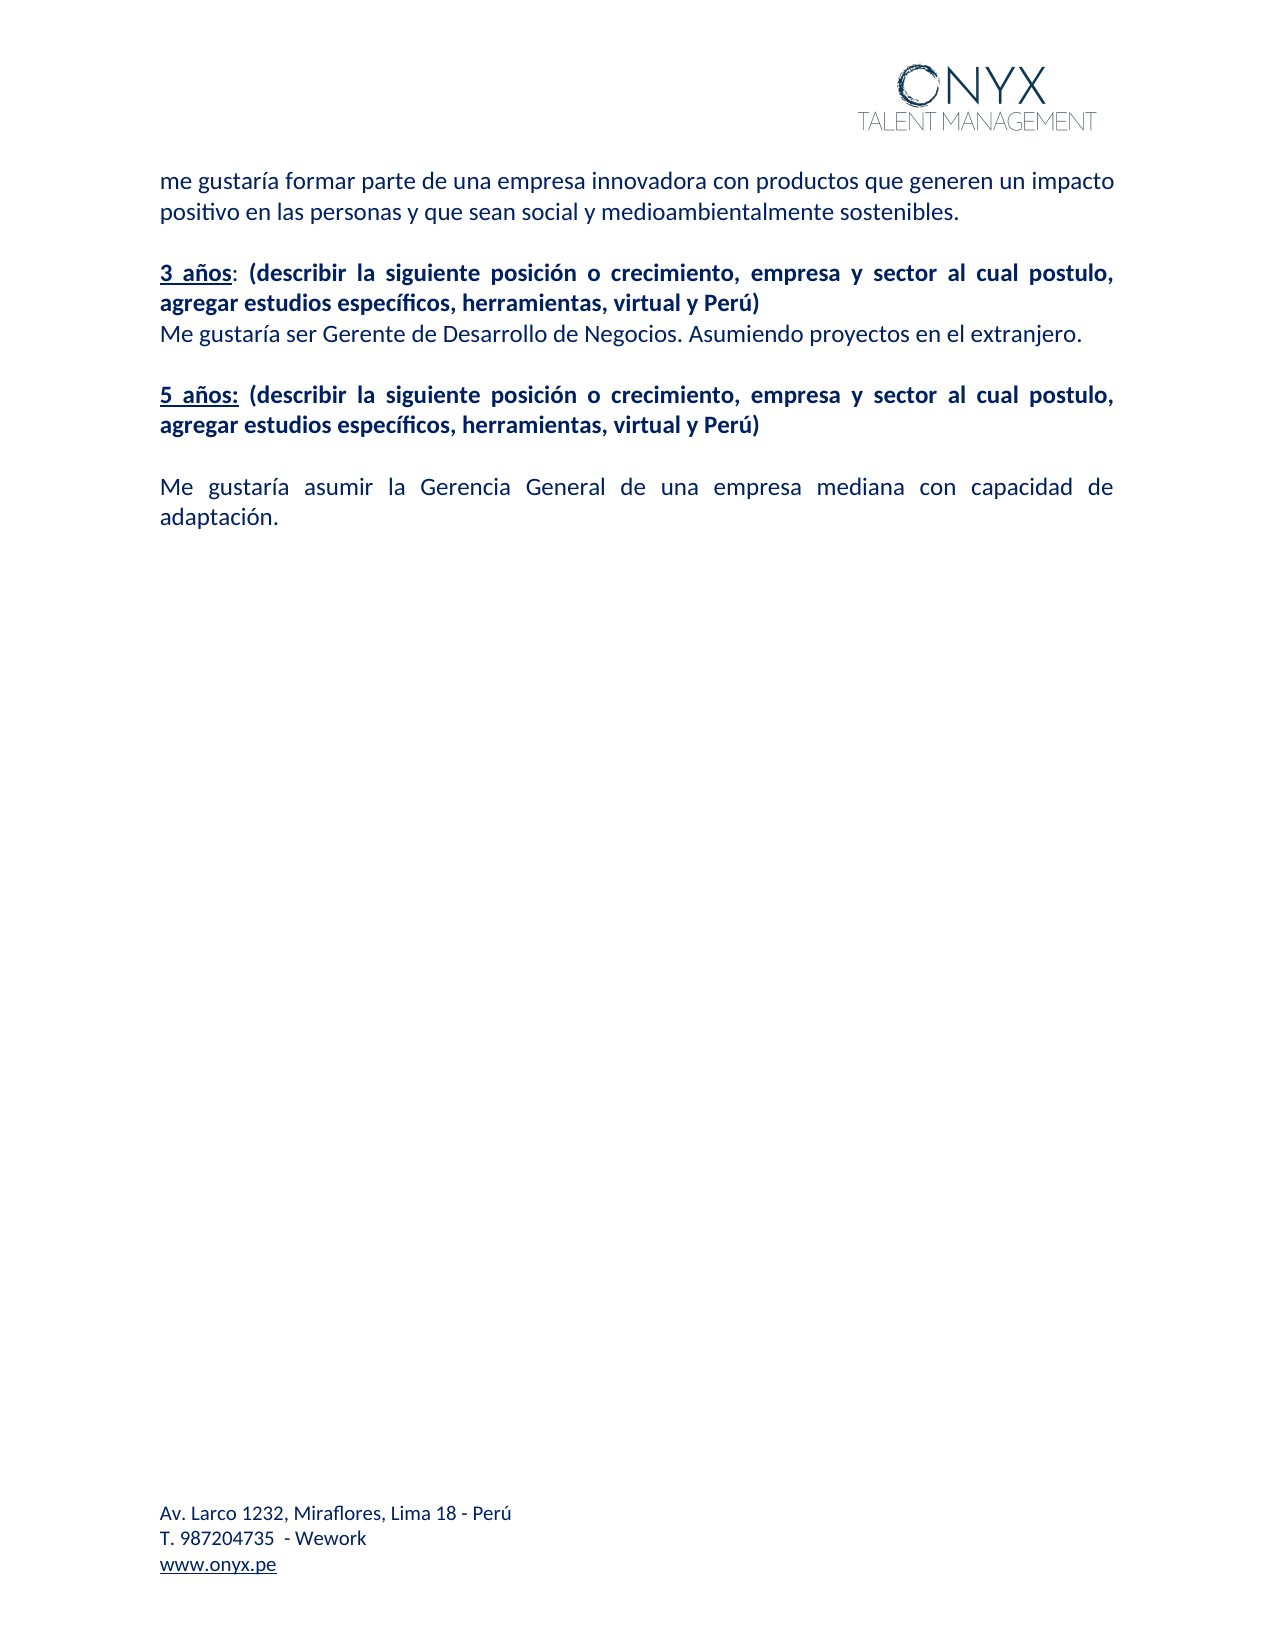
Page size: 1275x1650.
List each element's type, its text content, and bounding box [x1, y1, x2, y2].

text Me gustaría asumir la Gerencia General de una empresa mediana con capacidad de adaptación. [159, 471, 1116, 532]
text 5 años: (describir la siguiente posición o crecimiento, empresa y sector al cual postulo, agregar estudios específicos, herramientas, virtual y Perú) [159, 379, 1116, 440]
text 3 años: (describir la siguiente posición o crecimiento, empresa y sector al cual postulo, agregar estudios específicos, herramientas, virtual y Perú) [159, 257, 1116, 318]
text me gustaría formar parte de una empresa innovadora con productos que generen un impacto positivo en las personas y que sean social y medioambientalmente sostenibles. [159, 165, 1116, 226]
picture [836, 52, 1128, 149]
text Me gustaría ser Gerente de Desarrollo de Negocios. Asumiendo proyectos en el extranjero. [159, 318, 1116, 348]
